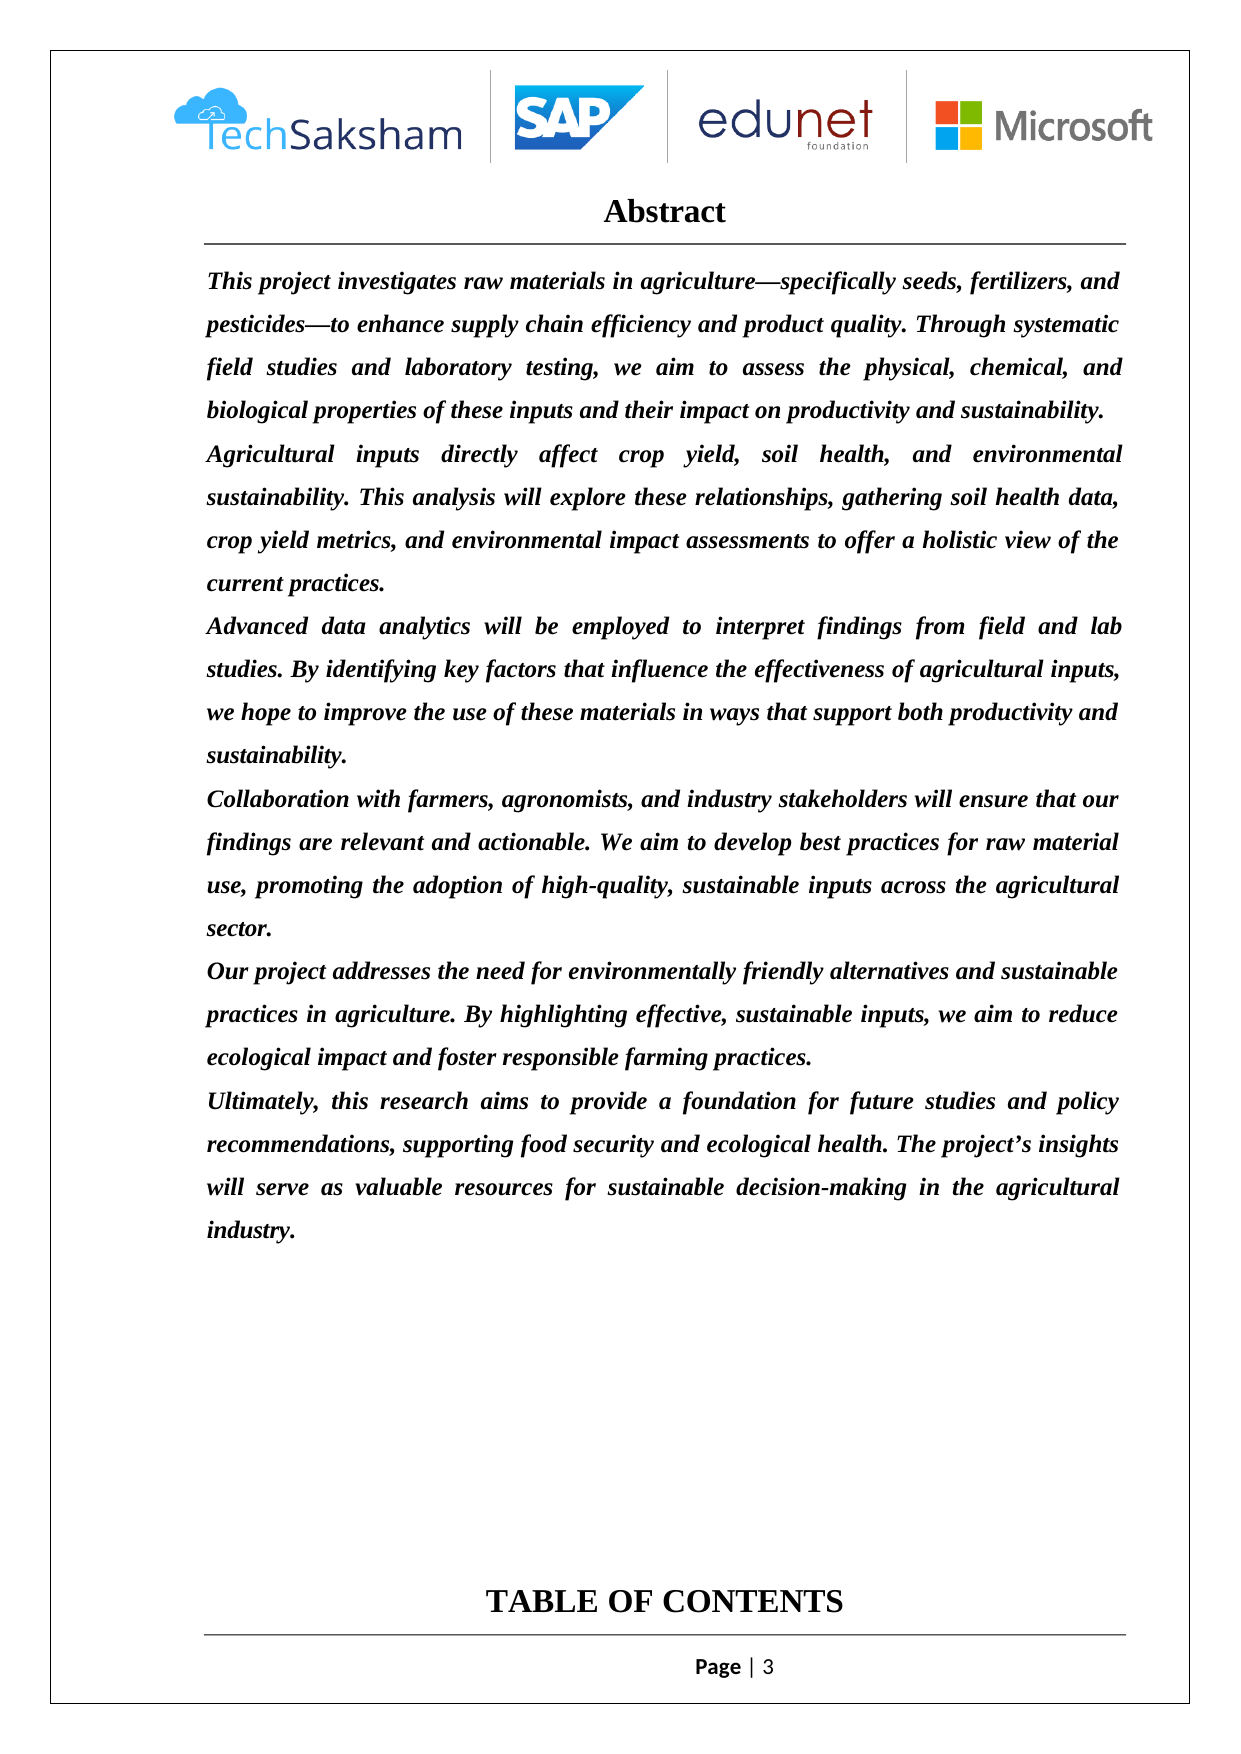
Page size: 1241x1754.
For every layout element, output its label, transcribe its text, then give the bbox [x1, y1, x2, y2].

picture [935, 100, 1153, 150]
picture [173, 87, 462, 150]
text Ultimately, this research aims to provide a foundation for future studies and policy recommendations, supporting food security and ecological health. The project’s insights will serve as valuable resources for sustainable decision-making in the agricultural industry. [207, 1086, 1123, 1244]
text Our project addresses the need for environmentally friendly alternatives and sustainable practices in agriculture. By highlighting effective, sustainable inputs, we aim to reduce ecological impact and foster responsible farming practices. [207, 956, 1122, 1071]
text Collaboration with farmers, agronomists, and industry stakeholders will ensure that our findings are relevant and actionable. We aim to develop best practices for raw material use, promoting the adoption of high-quality, sustainable inputs across the agricultural sector. [207, 784, 1123, 942]
subtitle Abstract [162, 191, 1167, 229]
text This project investigates raw materials in agriculture—specifically seeds, fertilizers, and pesticides—to enhance supply chain efficiency and product quality. Through systematic field studies and laboratory testing, we aim to assess the physical, chemical, and biological properties of these inputs and their impact on productivity and sustainability. [207, 266, 1123, 424]
text Agricultural inputs directly affect crop yield, soil health, and environmental sustainability. This analysis will explore these relationships, gathering soil health data, crop yield metrics, and environmental impact assessments to offer a holistic view of the current practices. [207, 439, 1123, 597]
subtitle TABLE OF CONTENTS [162, 1582, 1167, 1620]
text Advanced data analytics will be employed to interpret findings from field and lab studies. By identifying key factors that influence the effectiveness of agricultural inputs, we hope to improve the use of these materials in ways that support both productivity and sustainability. [207, 611, 1123, 769]
picture [698, 99, 873, 150]
picture [514, 85, 645, 150]
